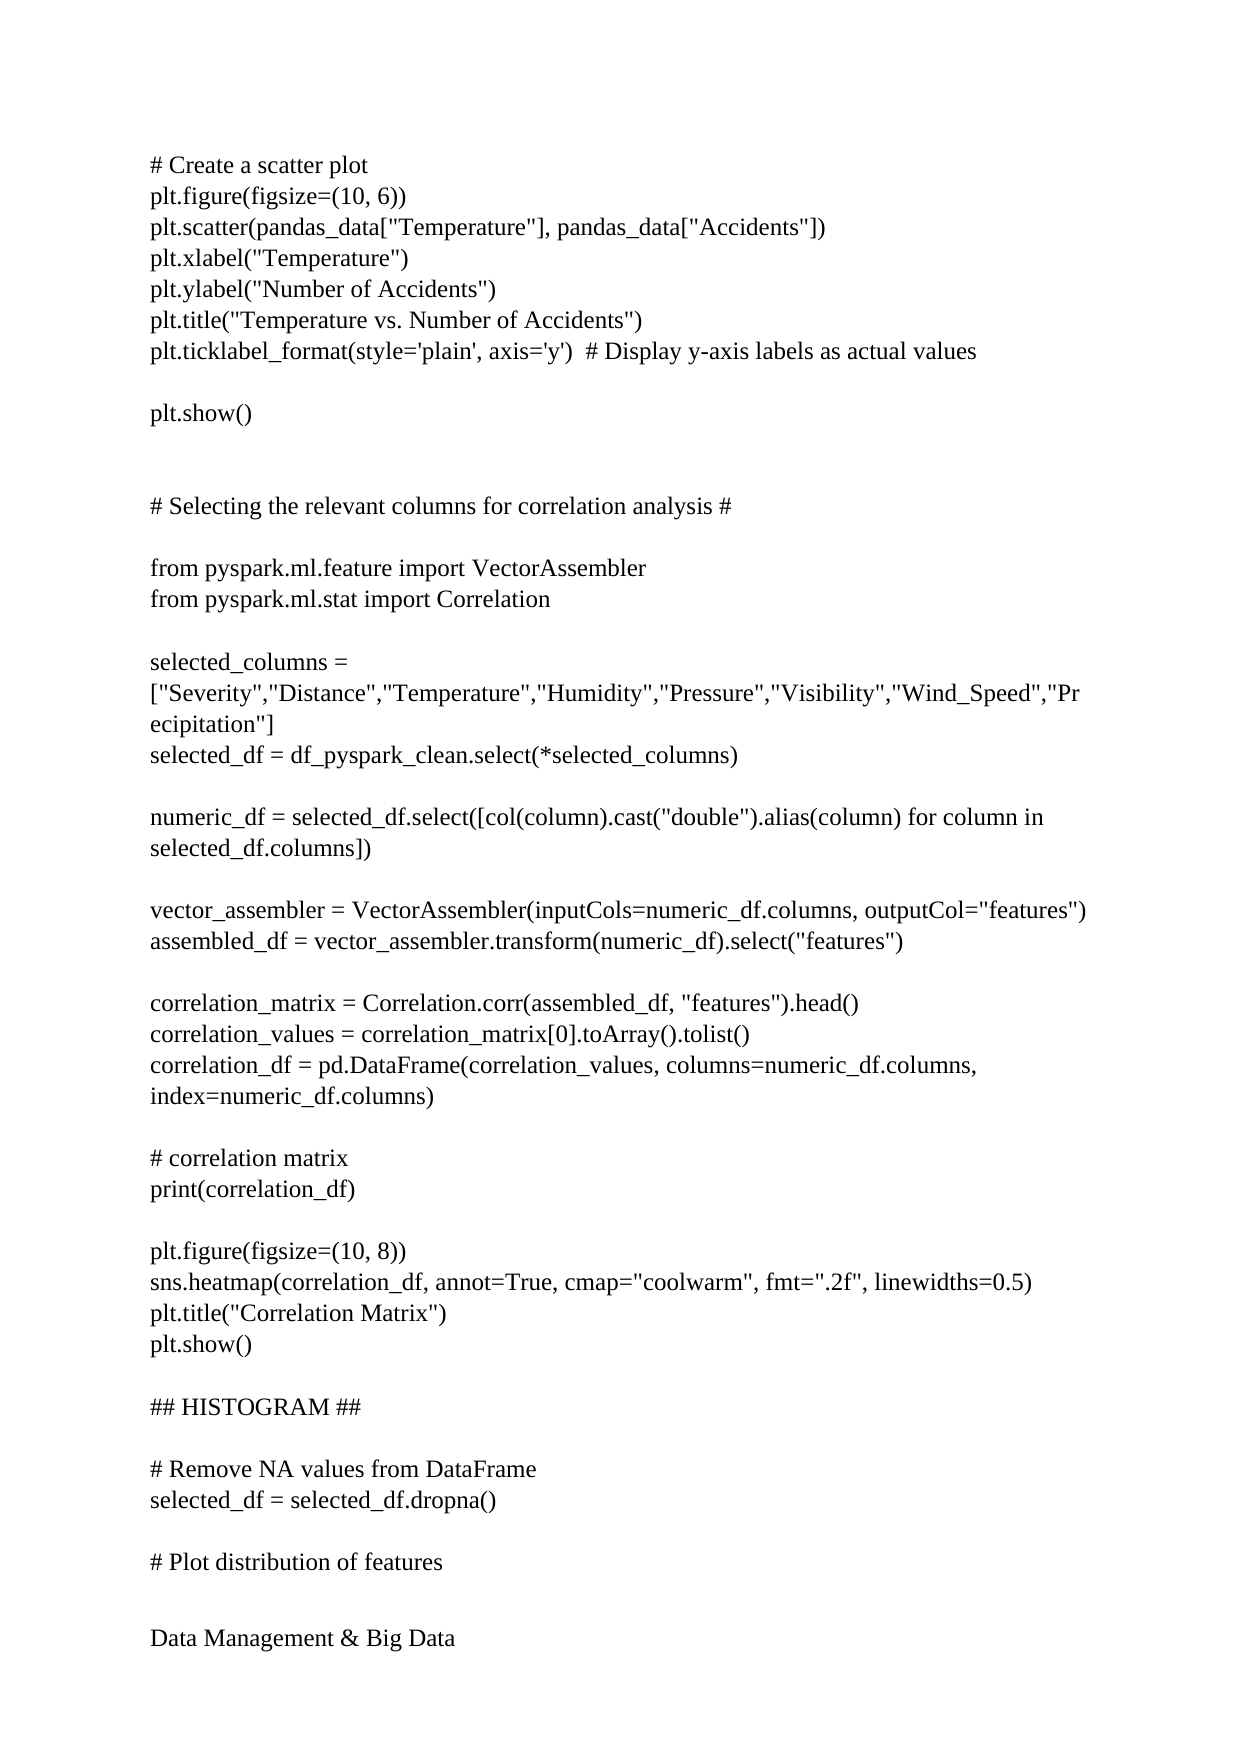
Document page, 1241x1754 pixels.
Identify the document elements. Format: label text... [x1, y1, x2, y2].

text plt.title("Correlation Matrix") [150, 1298, 1090, 1327]
text plt.ylabel("Number of Accidents") [150, 274, 1090, 303]
text numeric_df = selected_df.select([col(column).cast("double").alias(column) for column in selected_df.columns]) [150, 802, 1090, 862]
text # Selecting the relevant columns for correlation analysis # [150, 491, 1090, 520]
text plt.scatter(pandas_data["Temperature"], pandas_data["Accidents"]) [150, 212, 1090, 241]
text plt.figure(figsize=(10, 6)) [150, 181, 1090, 210]
text correlation_matrix = Correlation.corr(assembled_df, "features").head() [150, 988, 1090, 1017]
text assembled_df = vector_assembler.transform(numeric_df).select("features") [150, 926, 1090, 955]
text sns.heatmap(correlation_df, annot=True, cmap="coolwarm", fmt=".2f", linewidths=0.5) [150, 1267, 1090, 1296]
text plt.figure(figsize=(10, 8)) [150, 1236, 1090, 1265]
text selected_columns = ["Severity","Distance","Temperature","Humidity","Pressure","Visibility","Wind_Speed","Precipitation"] [150, 647, 1090, 737]
text # Plot distribution of features [150, 1547, 1090, 1576]
text correlation_df = pd.DataFrame(correlation_values, columns=numeric_df.columns, index=numeric_df.columns) [150, 1050, 1090, 1110]
text plt.title("Temperature vs. Number of Accidents") [150, 305, 1090, 334]
text from pyspark.ml.feature import VectorAssembler [150, 553, 1090, 582]
text plt.ticklabel_format(style='plain', axis='y') # Display y-axis labels as actual values [150, 336, 1090, 365]
text selected_df = df_pyspark_clean.select(*selected_columns) [150, 740, 1090, 768]
text selected_df = selected_df.dropna() [150, 1485, 1090, 1513]
text plt.show() [150, 398, 1090, 427]
text correlation_values = correlation_matrix[0].toArray().tolist() [150, 1019, 1090, 1048]
text ## HISTOGRAM ## [150, 1392, 1090, 1420]
text plt.xlabel("Temperature") [150, 243, 1090, 272]
text from pyspark.ml.stat import Correlation [150, 584, 1090, 613]
text plt.show() [150, 1329, 1090, 1358]
text # Remove NA values from DataFrame [150, 1454, 1090, 1482]
text vector_assembler = VectorAssembler(inputCols=numeric_df.columns, outputCol="features") [150, 895, 1090, 924]
text print(correlation_df) [150, 1174, 1090, 1203]
text # correlation matrix [150, 1143, 1090, 1172]
text # Create a scatter plot [150, 150, 1090, 179]
